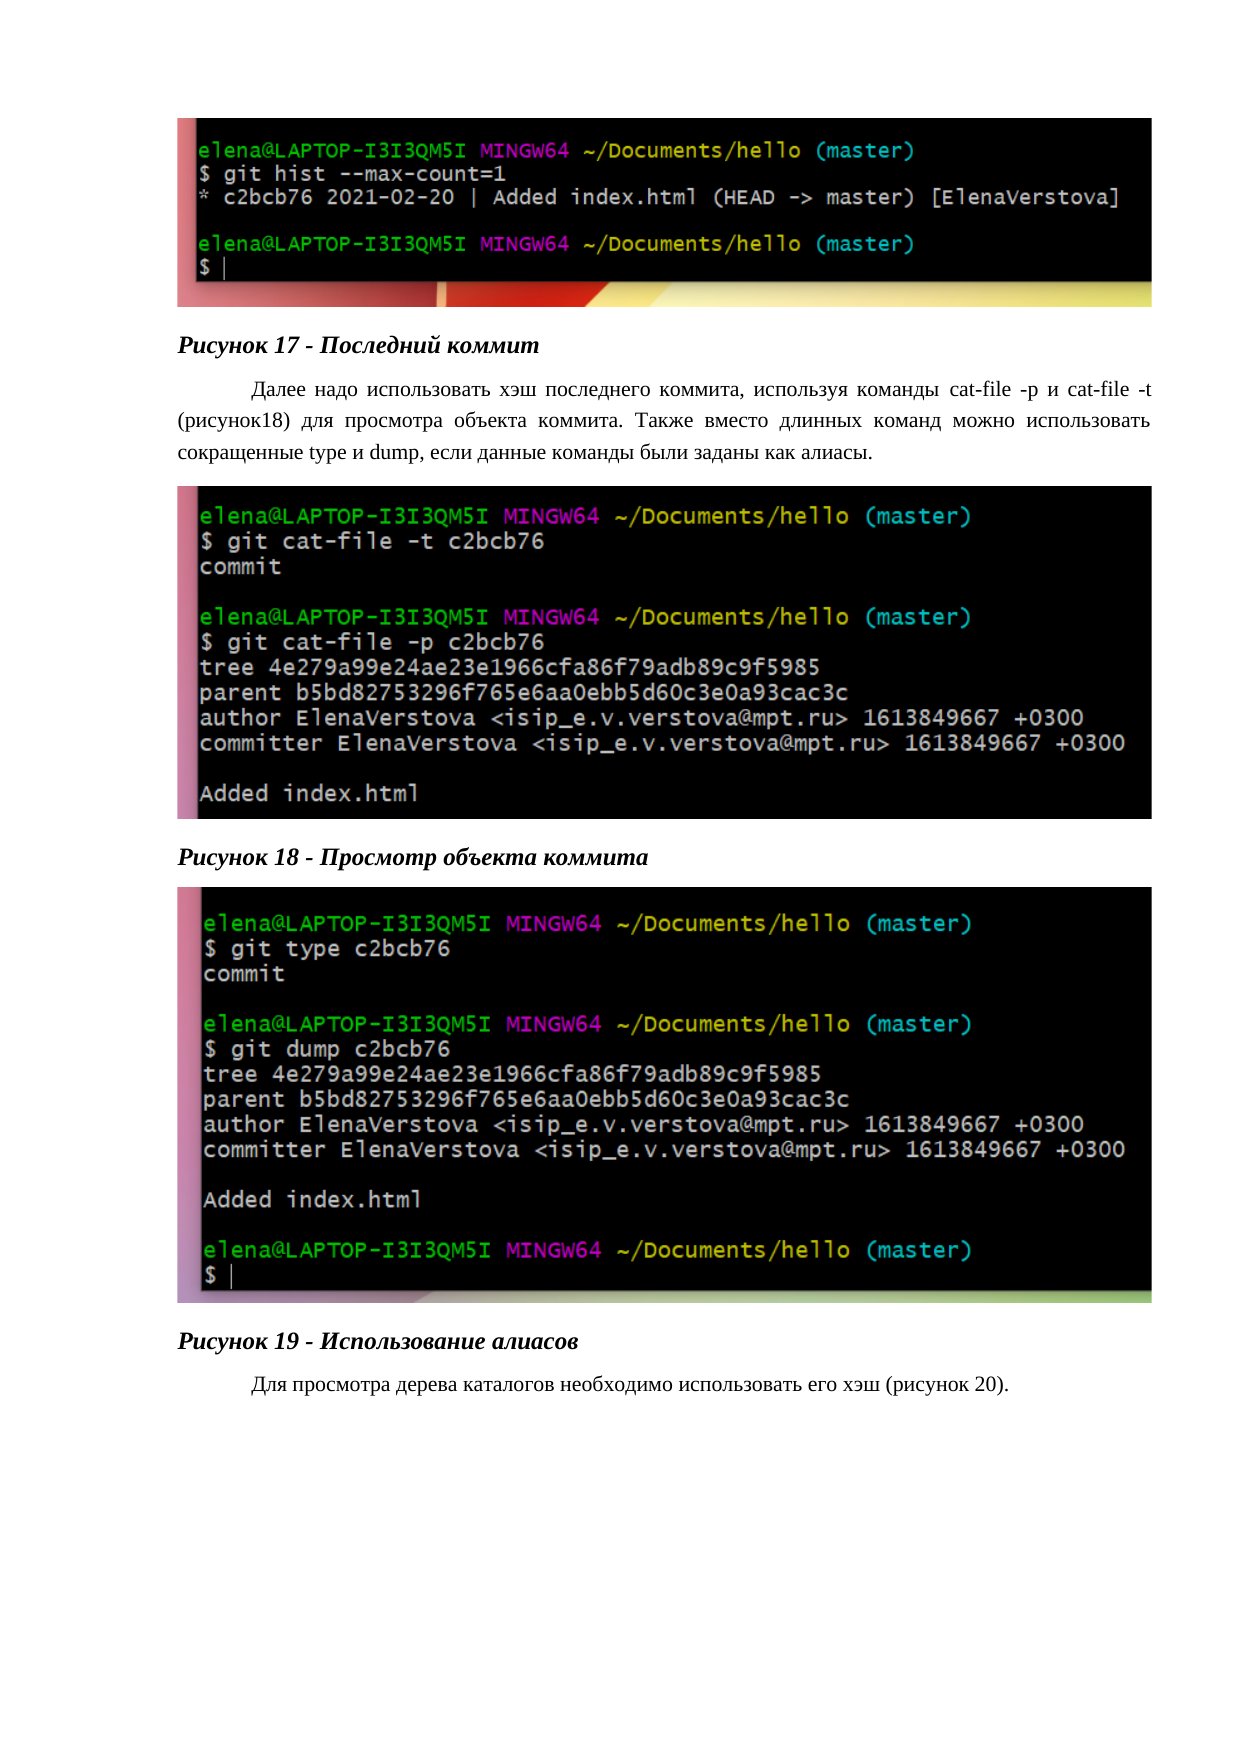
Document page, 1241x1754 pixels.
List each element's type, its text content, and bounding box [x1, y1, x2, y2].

text Далее надо использовать хэш последнего коммита, используя команды cat-file -p и cat-file -t (рисунок18) для просмотра объекта коммита. Также вместо длинных команд можно использовать сокращенные type и dump, если данные команды были заданы как алиасы. [177, 376, 1152, 464]
text Рисунок 18 - Просмотр объекта коммита [177, 842, 1152, 870]
text Рисунок 17 - Последний коммит [177, 330, 1152, 359]
text Для просмотра дерева каталогов необходимо использовать его хэш (рисунок 20). [177, 1371, 1152, 1396]
picture [177, 118, 1152, 307]
picture [177, 887, 1152, 1303]
text Рисунок 19 - Использование алиасов [177, 1326, 1152, 1354]
picture [177, 486, 1152, 819]
